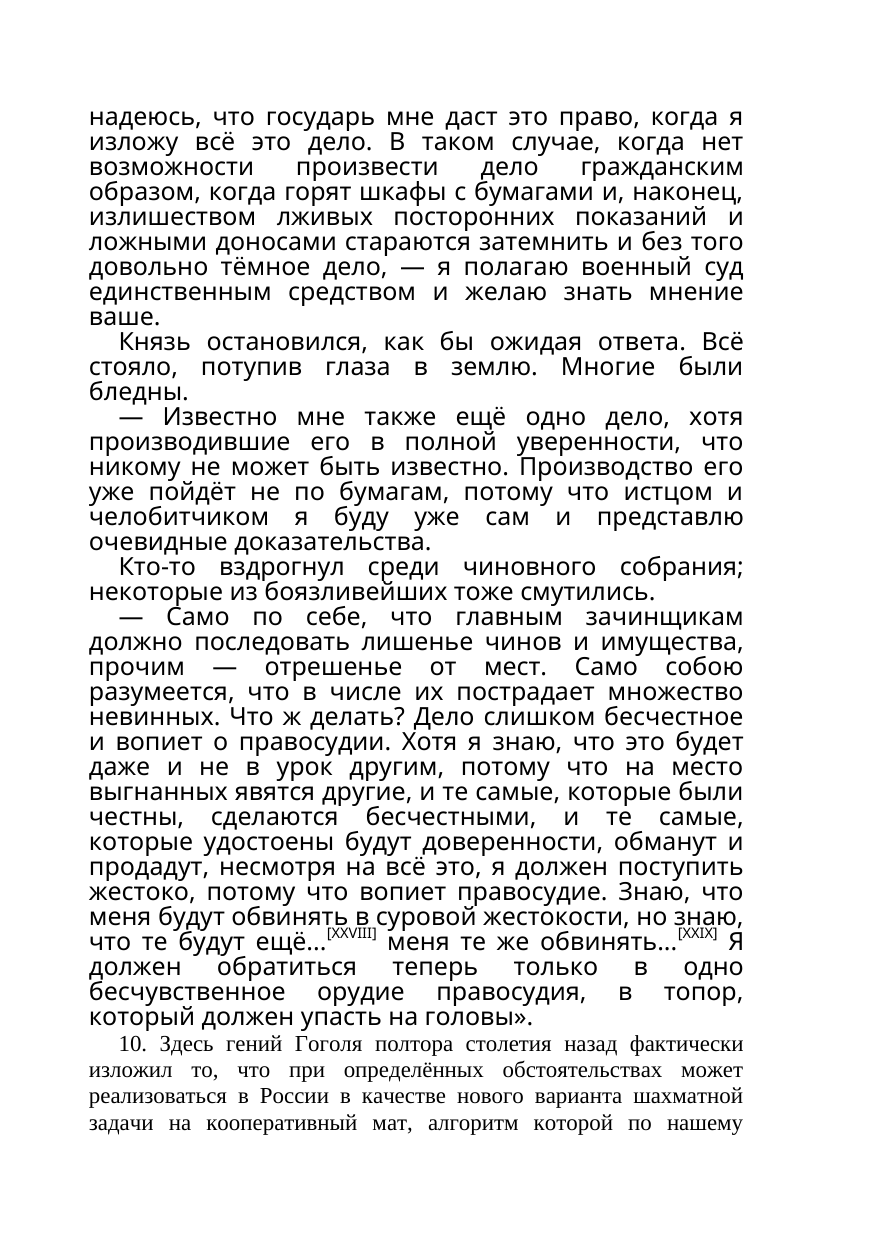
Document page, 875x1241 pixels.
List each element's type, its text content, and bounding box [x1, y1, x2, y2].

text Князь остановился, как бы ожидая ответа. Всё стояло, потупив глаза в землю. Многие были бледны. [89, 330, 744, 405]
text Кто-то вздрогнул среди чиновного собрания; некоторые из боязливейших тоже смутились. [89, 555, 744, 605]
text — Само по себе, что главным зачинщикам должно последовать лишенье чинов и имущества, прочим — отрешенье от мест. Само собою разумеется, что в числе их пострадает множество невинных. Что ж делать? Дело слишком бесчестное и вопиет о правосудии. Хотя я знаю, что это будет даже и не в урок другим, потому что на место выгнанных явятся другие, и те самые, которые были честны, сделаются бесчестными, и те самые, которые удостоены будут доверенности, обманут и продадут, несмотря на всё это, я должен поступить жестоко, потому что вопиет правосудие. Знаю, что меня будут обвинять в суровой жестокости, но знаю, что те будут ещё...[XXVIII] меня те же обвинять...[XXIX] Я должен обратиться теперь только в одно бесчувственное орудие правосудия, в топор, который должен упасть на головы». [89, 605, 744, 1030]
text — Известно мне также ещё одно дело, хотя производившие его в полной уверенности, что никому не может быть известно. Производство его уже пойдёт не по бумагам, потому что истцом и челобитчиком я буду уже сам и представлю очевидные доказательства. [89, 405, 744, 555]
